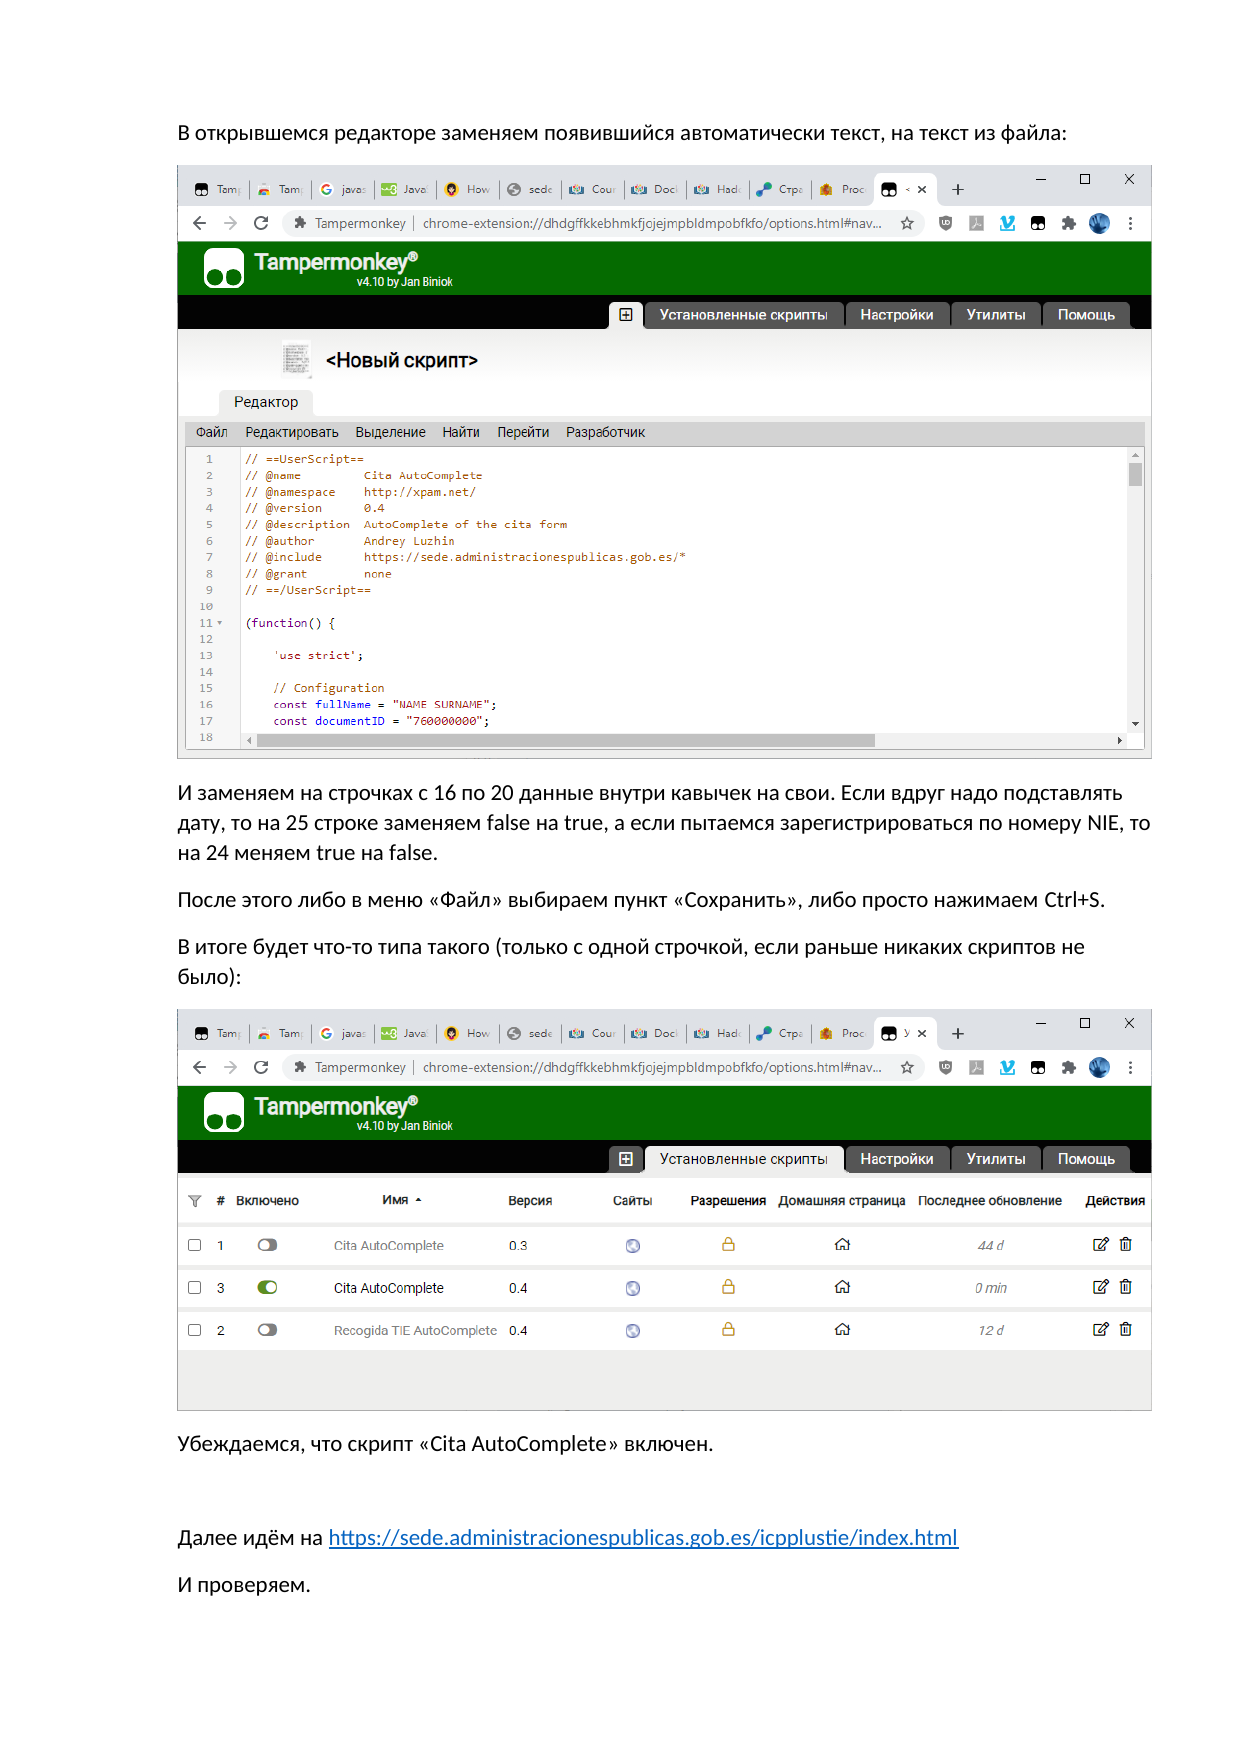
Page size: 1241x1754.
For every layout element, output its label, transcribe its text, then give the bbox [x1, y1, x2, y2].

text После этого либо в меню «Файл» выбираем пункт «Сохранить», либо просто нажимаем Ctrl+S. [177, 885, 1152, 913]
text И заменяем на строчках с 16 по 20 данные внутри кавычек на свои. Если вдруг надо подставлять дату, то на 25 строке заменяем false на true, а если пытаемся зарегистрироваться по номеру NIE, то на 24 меняем true на false. [177, 778, 1152, 866]
text Далее идём на https://sede.administracionespublicas.gob.es/icpplustie/index.html [177, 1523, 1152, 1551]
picture [177, 1009, 1152, 1411]
text И проверяем. [177, 1570, 1152, 1598]
picture [177, 165, 1152, 759]
text В итоге будет что-то типа такого (только с одной строчкой, если раньше никаких скриптов не было): [177, 932, 1152, 990]
text В открывшемся редакторе заменяем появившийся автоматически текст, на текст из файла: [177, 118, 1152, 146]
text Убеждаемся, что скрипт «Cita AutoComplete» включен. [177, 1429, 1152, 1458]
